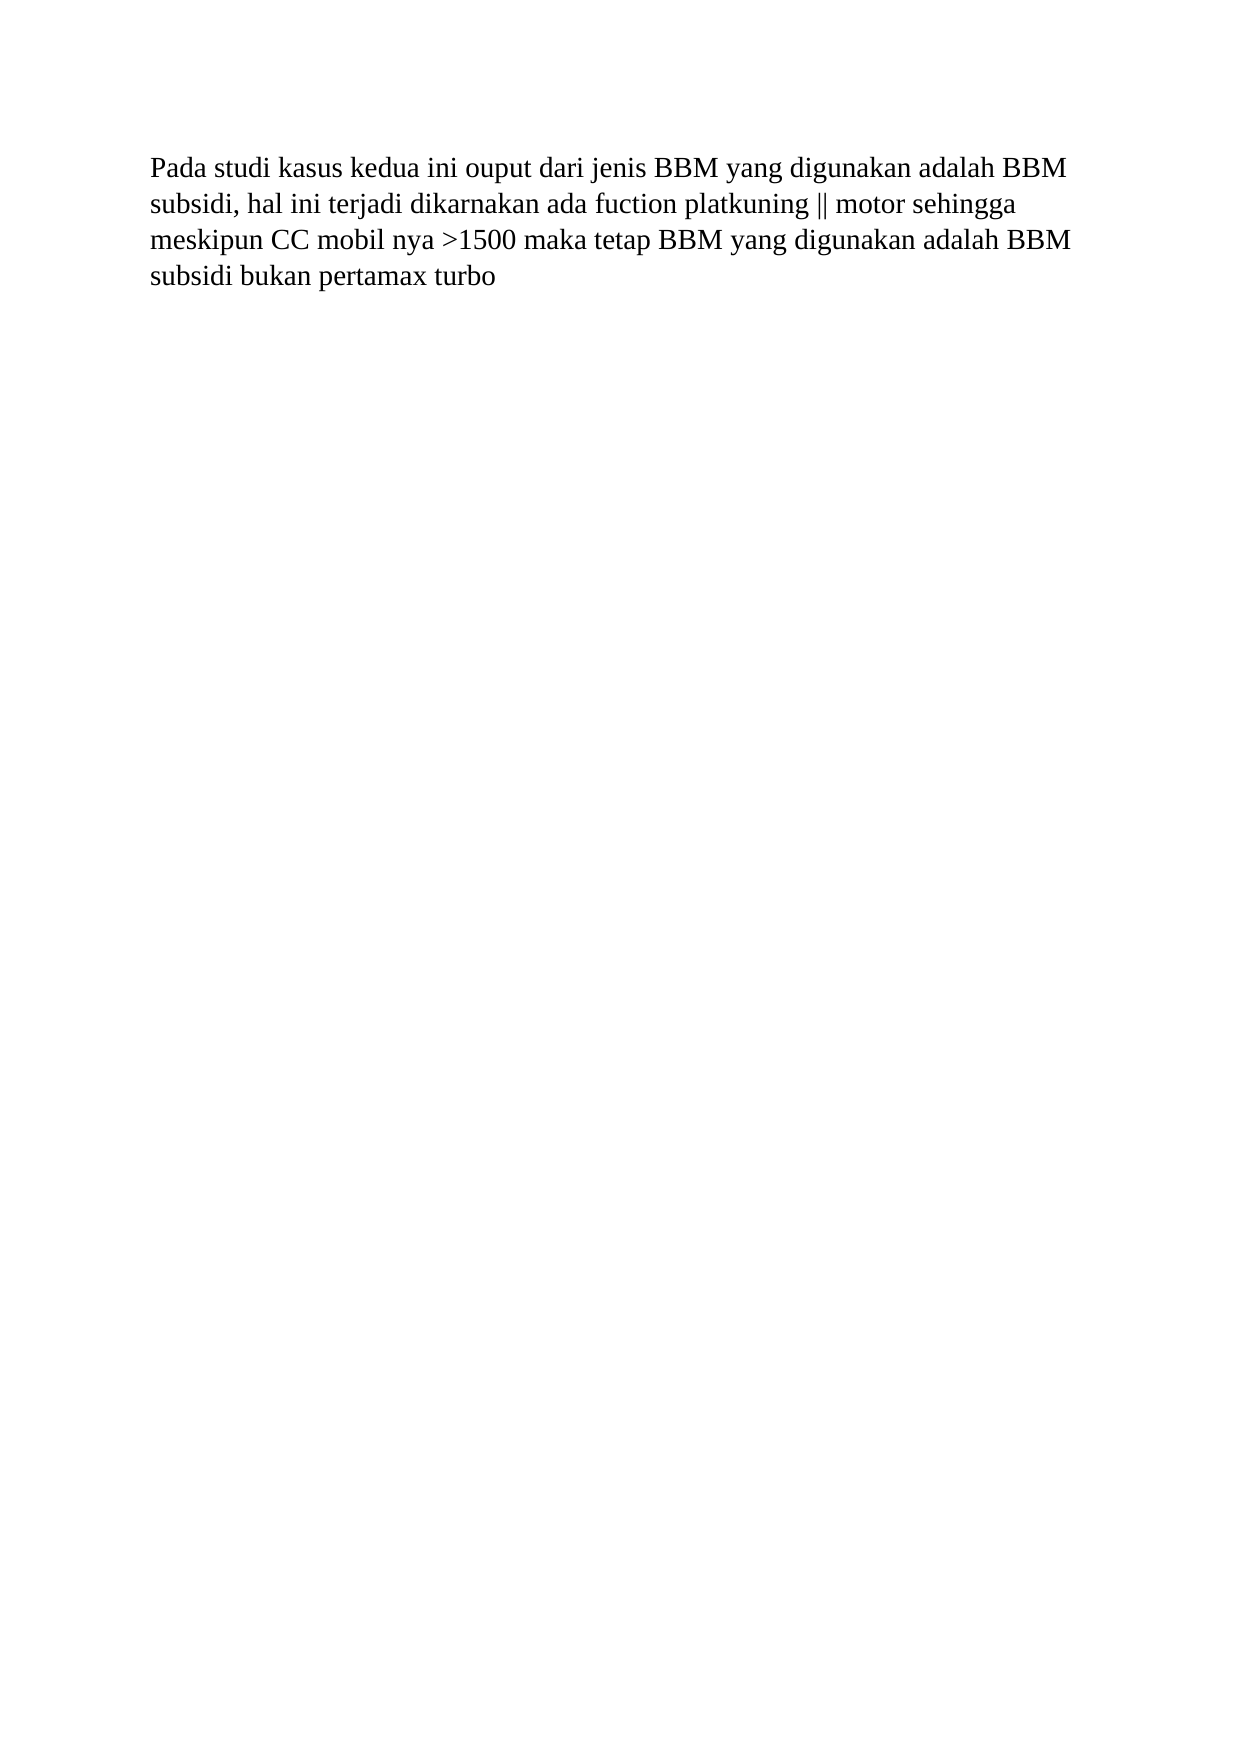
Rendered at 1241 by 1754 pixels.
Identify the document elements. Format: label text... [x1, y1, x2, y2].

text Pada studi kasus kedua ini ouput dari jenis BBM yang digunakan adalah BBM subsidi, hal ini terjadi dikarnakan ada fuction platkuning || motor sehingga meskipun CC mobil nya >1500 maka tetap BBM yang digunakan adalah BBM subsidi bukan pertamax turbo [150, 150, 1098, 292]
